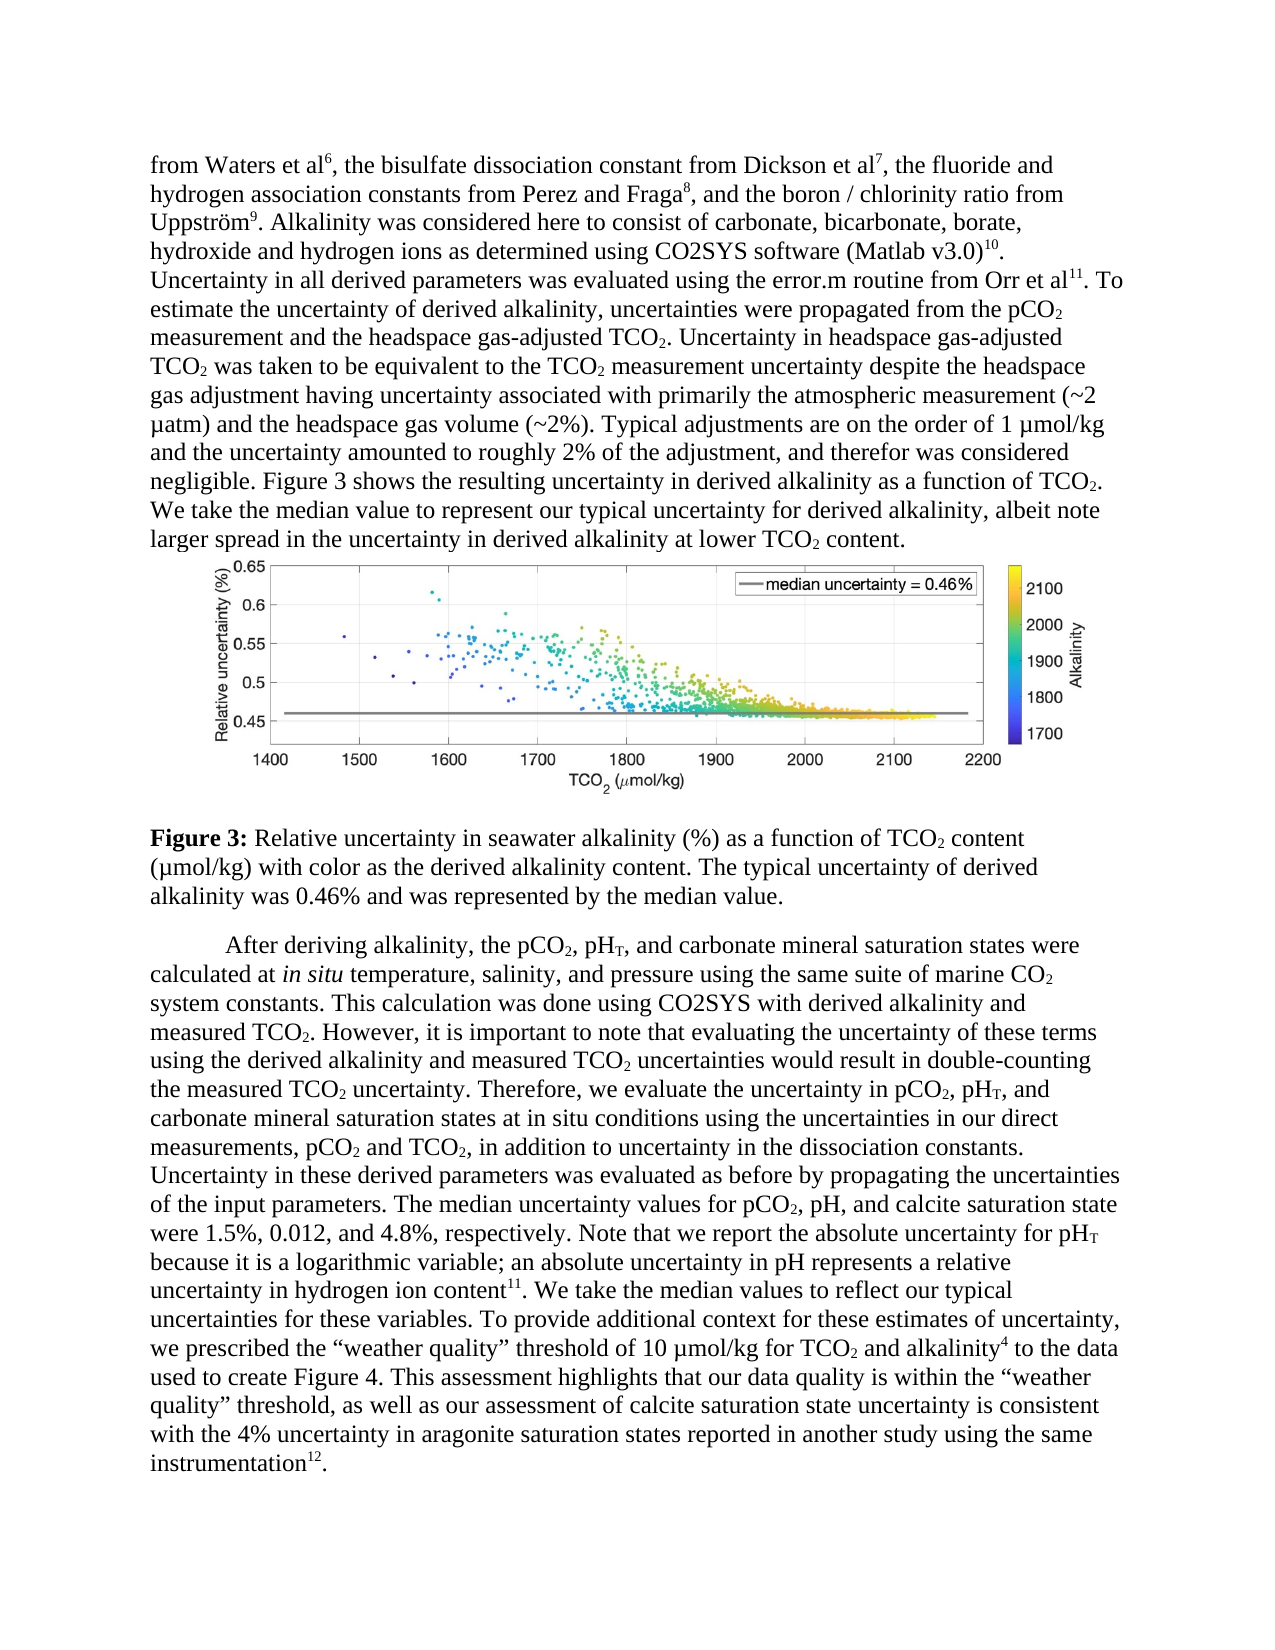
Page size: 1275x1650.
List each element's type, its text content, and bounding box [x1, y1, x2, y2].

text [150, 150, 1125, 552]
text After deriving alkalinity, the pCO2, pHT, and carbonate mineral saturation states were calculated at in situ temperature, salinity, and pressure using the same suite of marine CO2 system constants. This calculation was done using CO2SYS with derived alkalinity and measured TCO2. However, it is important to note that evaluating the uncertainty of these terms using the derived alkalinity and measured TCO2 uncertainties would result in double-counting the measured TCO2 uncertainty. Therefore, we evaluate the uncertainty in pCO2, pHT, and carbonate mineral saturation states at in situ conditions using the uncertainties in our direct measurements, pCO2 and TCO2, in addition to uncertainty in the dissociation constants. Uncertainty in these derived parameters was evaluated as before by propagating the uncertainties of the input parameters. The median uncertainty values for pCO2, pH, and calcite saturation state were 1.5%, 0.012, and 4.8%, respectively. Note that we report the absolute uncertainty for pHT because it is a logarithmic variable; an absolute uncertainty in pH represents a relative uncertainty in hydrogen ion content11. We take the median values to reflect our typical uncertainties for these variables. To provide additional context for these estimates of uncertainty, we prescribed the “weather quality” threshold of 10 µmol/kg for TCO2 and alkalinity4 to the data used to create Figure 4. This assessment highlights that our data quality is within the “weather quality” threshold, as well as our assessment of calcite saturation state uncertainty is consistent with the 4% uncertainty in aragonite saturation states reported in another study using the same instrumentation12. [150, 930, 1125, 1477]
text Figure 3: Relative uncertainty in seawater alkalinity (%) as a function of TCO2 content (µmol/kg) with color as the derived alkalinity content. The typical uncertainty of derived alkalinity was 0.46% and was represented by the median value. [150, 823, 1125, 909]
picture [150, 552, 1125, 803]
